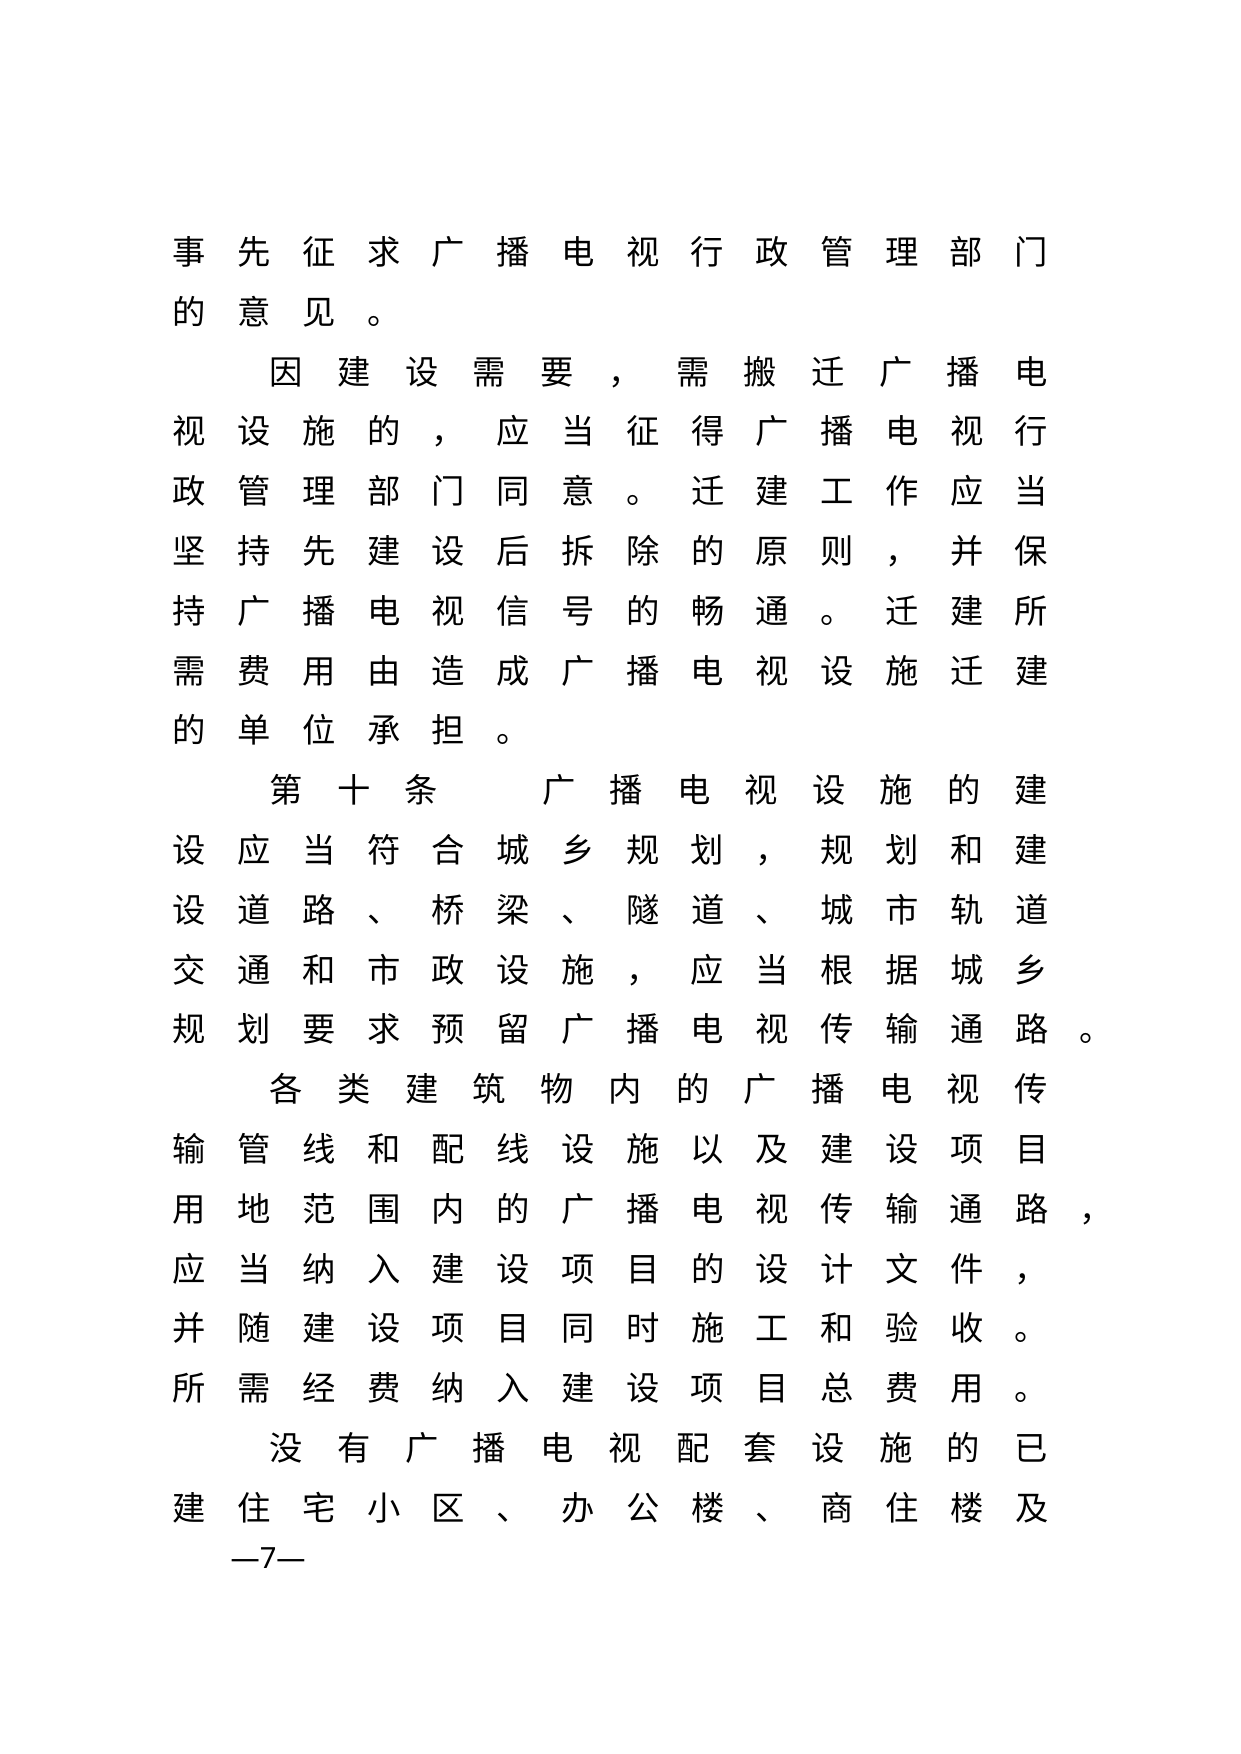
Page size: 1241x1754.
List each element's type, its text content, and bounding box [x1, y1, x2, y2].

text 各类建筑物内的广播电视传输管线和配线设施以及建设项目用地范围内的广播电视传输通路，应当纳入建设项目的设计文件，并随建设项目同时施工和验收。所需经费纳入建设项目总费用。 [172, 1057, 1079, 1416]
text 第十条 广播电视设施的建设应当符合城乡规划，规划和建设道路、桥梁、隧道、城市轨道交通和市政设施，应当根据城乡规划要求预留广播电视传输通路。 [172, 758, 1079, 1057]
text 因建设需要，需搬迁广播电视设施的，应当征得广播电视行政管理部门同意。迁建工作应当坚持先建设后拆除的原则，并保持广播电视信号的畅通。迁建所需费用由造成广播电视设施迁建的单位承担。 [172, 340, 1079, 758]
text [172, 220, 1079, 340]
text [172, 1416, 1079, 1536]
